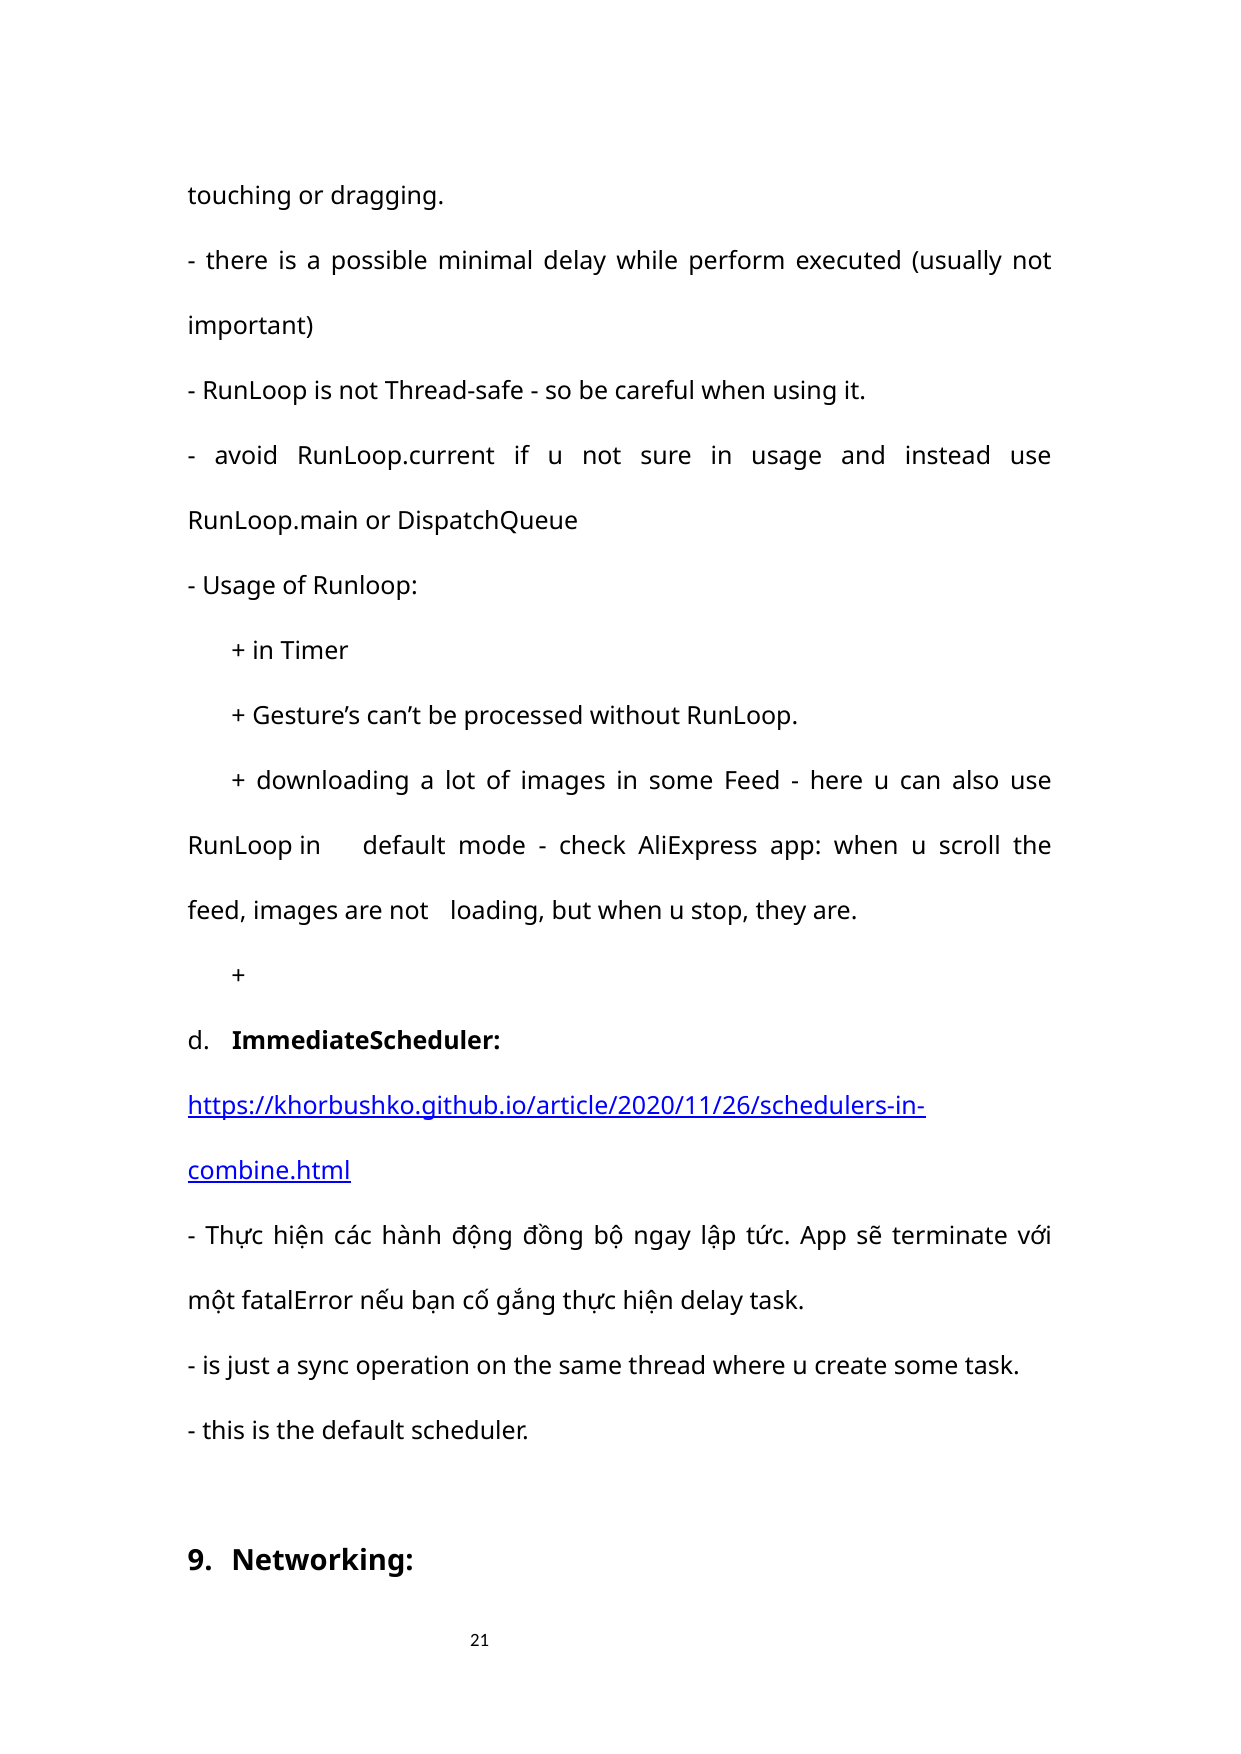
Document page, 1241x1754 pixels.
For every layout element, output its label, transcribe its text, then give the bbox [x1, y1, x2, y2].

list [187, 162, 1053, 227]
list - is just a sync operation on the same thread where u create some task. [187, 1332, 1053, 1397]
list + [187, 942, 1053, 1007]
list - Usage of Runloop: [187, 552, 1053, 617]
list - Thực hiện các hành động đồng bộ ngay lập tức. App sẽ terminate với một fatalError nếu bạn cố gắng thực hiện delay task. [187, 1202, 1053, 1332]
list - RunLoop is not Thread-safe - so be careful when using it. [187, 357, 1053, 422]
list + downloading a lot of images in some Feed - here u can also use RunLoop in default mode - check AliExpress app: when u scroll the feed, images are not loading, but when u stop, they are. [187, 747, 1053, 942]
list ImmediateScheduler: [187, 1007, 1053, 1072]
list Networking: [187, 1527, 1053, 1592]
list https://khorbushko.github.io/article/2020/11/26/schedulers-in-combine.html [187, 1072, 1053, 1202]
list + in Timer [187, 617, 1053, 682]
list + Gesture’s can’t be processed without RunLoop. [187, 682, 1053, 747]
list - this is the default scheduler. [187, 1397, 1053, 1462]
list - there is a possible minimal delay while perform executed (usually not important) [187, 227, 1053, 357]
list - avoid RunLoop.current if u not sure in usage and instead use RunLoop.main or DispatchQueue [187, 422, 1053, 552]
